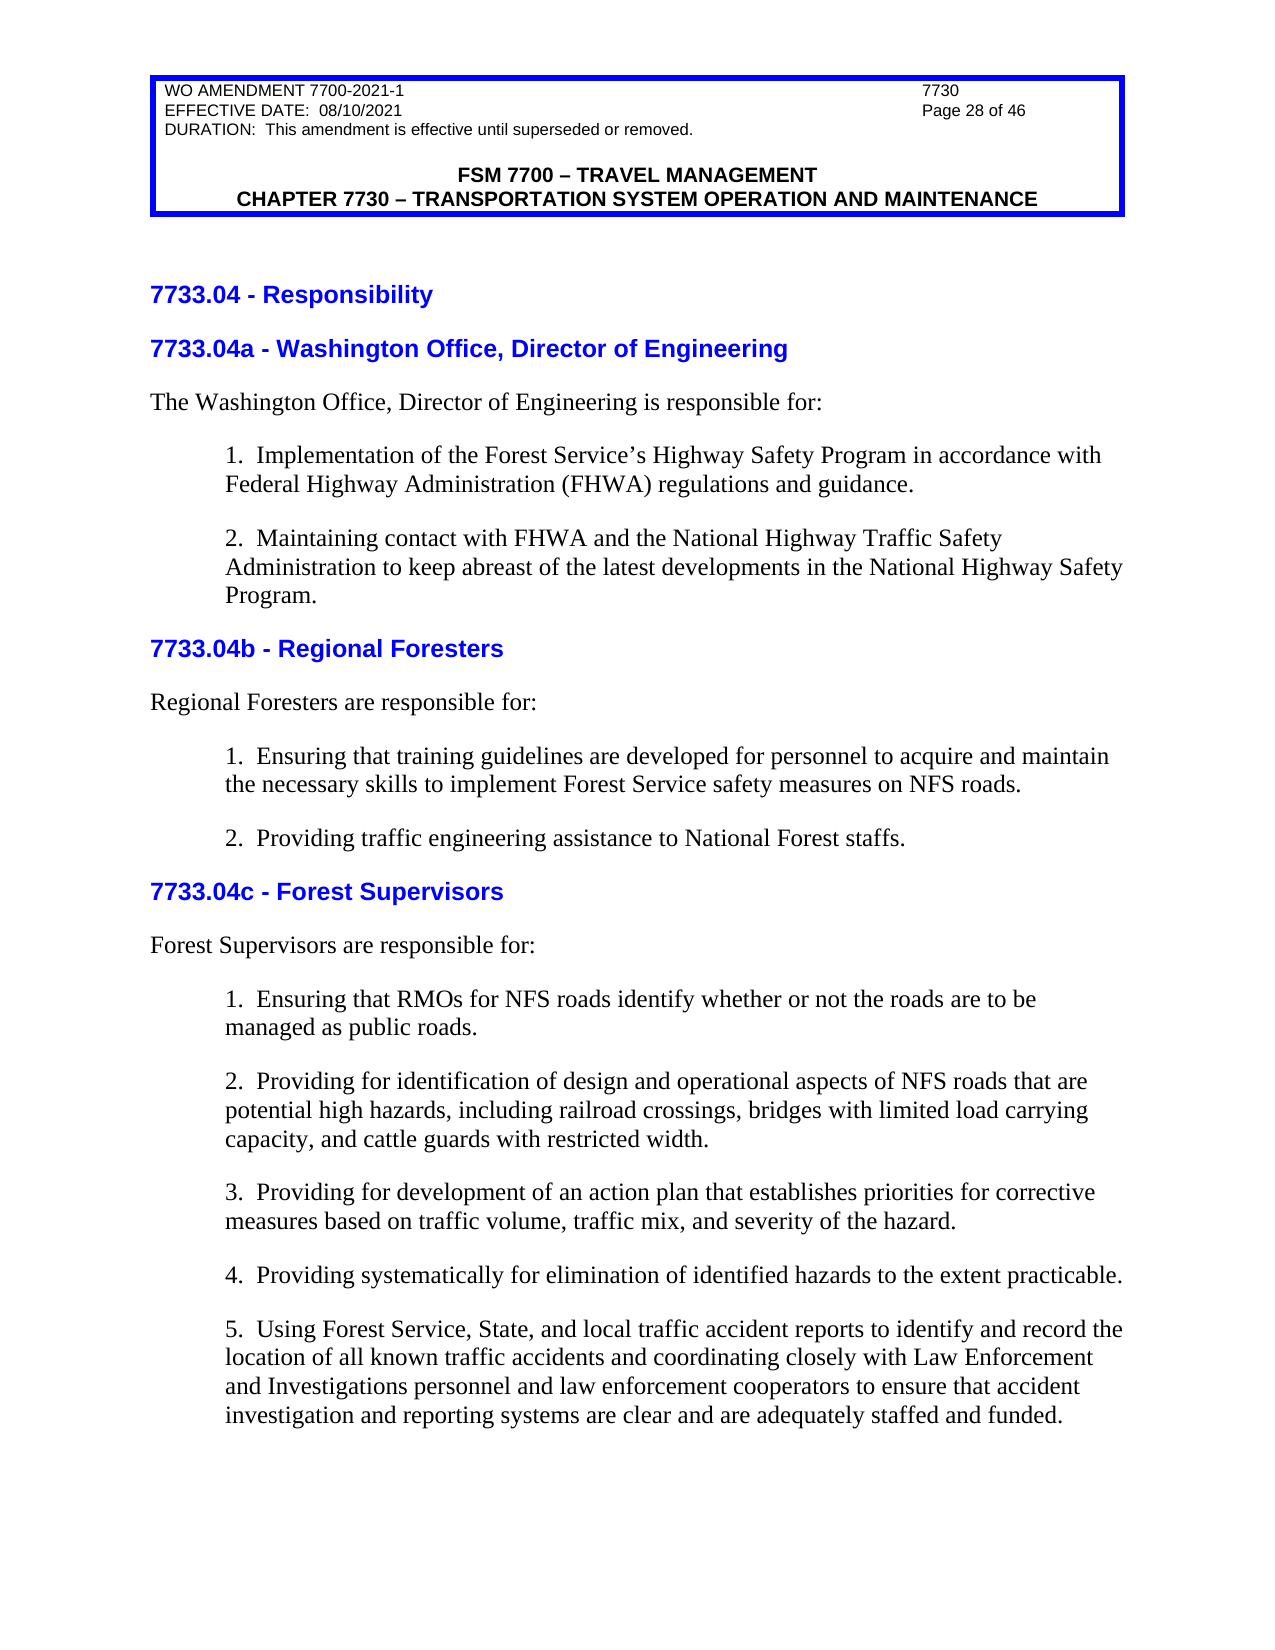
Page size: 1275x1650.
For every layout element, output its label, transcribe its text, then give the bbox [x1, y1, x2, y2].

list 1. Ensuring that RMOs for NFS roads identify whether or not the roads are to be managed as public roads. [225, 984, 1125, 1041]
list 5. Using Forest Service, State, and local traffic accident reports to identify and record the location of all known traffic accidents and coordinating closely with Law Enforcement and Investigations personnel and law enforcement cooperators to ensure that accident investigation and reporting systems are clear and are adequately staffed and funded. [225, 1314, 1125, 1429]
text Regional Foresters are responsible for: [150, 687, 1125, 716]
text Forest Supervisors are responsible for: [150, 930, 1125, 959]
subtitle 7733.04b - Regional Foresters [150, 634, 1125, 663]
subtitle 7733.04a - Washington Office, Director of Engineering [150, 334, 1125, 363]
subtitle 7733.04c - Forest Supervisors [150, 877, 1125, 906]
list 3. Providing for development of an action plan that establishes priorities for corrective measures based on traffic volume, traffic mix, and severity of the hazard. [225, 1177, 1125, 1235]
list 1. Ensuring that training guidelines are developed for personnel to acquire and maintain the necessary skills to implement Forest Service safety measures on NFS roads. [225, 741, 1125, 798]
list 4. Providing systematically for elimination of identified hazards to the extent practicable. [225, 1260, 1125, 1289]
text The Washington Office, Director of Engineering is responsible for: [150, 387, 1125, 416]
list 2. Providing for identification of design and operational aspects of NFS roads that are potential high hazards, including railroad crossings, bridges with limited load carrying capacity, and cattle guards with restricted width. [225, 1066, 1125, 1152]
subtitle 7733.04 - Responsibility [150, 280, 1125, 309]
list 2. Providing traffic engineering assistance to National Forest staffs. [225, 823, 1125, 852]
list 1. Implementation of the Forest Service’s Highway Safety Program in accordance with Federal Highway Administration (FHWA) regulations and guidance. [225, 441, 1125, 498]
list 2. Maintaining contact with FHWA and the National Highway Traffic Safety Administration to keep abreast of the latest developments in the National Highway Safety Program. [225, 523, 1125, 609]
